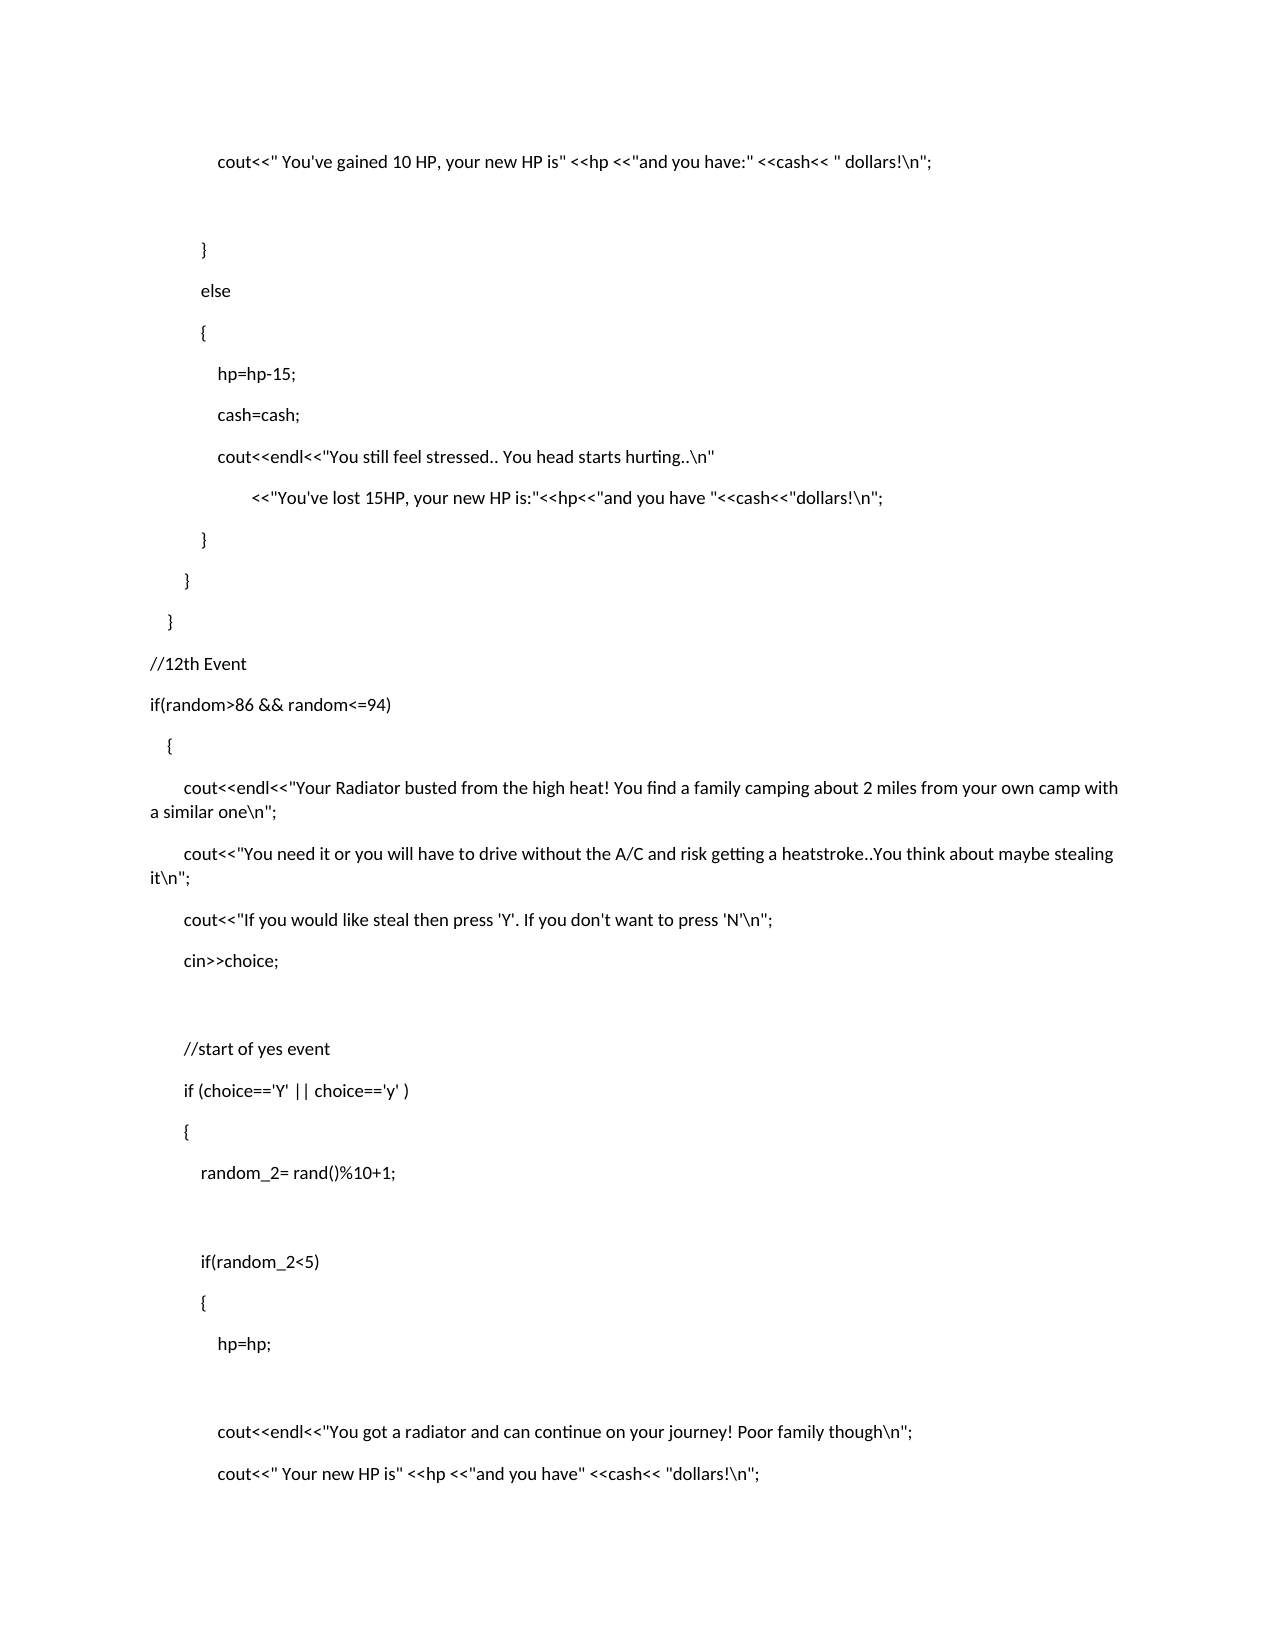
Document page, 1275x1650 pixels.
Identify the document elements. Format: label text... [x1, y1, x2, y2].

text cout<<"If you would like steal then press 'Y'. If you don't want to press 'N'\n"; [150, 908, 1125, 931]
text cout<<endl<<"You got a radiator and can continue on your journey! Poor family though\n"; [150, 1421, 1125, 1444]
text if (choice=='Y' || choice=='y' ) [150, 1079, 1125, 1102]
text if(random>86 && random<=94) [150, 693, 1125, 716]
text cout<<" You've gained 10 HP, your new HP is" <<hp <<"and you have:" <<cash<< " dollars!\n"; [150, 150, 1125, 173]
text cin>>choice; [150, 949, 1125, 972]
text } [150, 528, 1125, 551]
text { [150, 321, 1125, 344]
text cash=cash; [150, 404, 1125, 427]
text //start of yes event [150, 1037, 1125, 1060]
text { [150, 1291, 1125, 1314]
text <<"You've lost 15HP, your new HP is:"<<hp<<"and you have "<<cash<<"dollars!\n"; [150, 486, 1125, 509]
text cout<<"You need it or you will have to drive without the A/C and risk getting a heatstroke..You think about maybe stealing it\n"; [150, 842, 1125, 889]
text //12th Event [150, 652, 1125, 675]
text cout<<endl<<"Your Radiator busted from the high heat! You find a family camping about 2 miles from your own camp with a similar one\n"; [150, 776, 1125, 823]
text hp=hp-15; [150, 362, 1125, 385]
text random_2= rand()%10+1; [150, 1162, 1125, 1184]
text } [150, 569, 1125, 592]
text hp=hp; [150, 1332, 1125, 1355]
text if(random_2<5) [150, 1250, 1125, 1273]
text { [150, 1120, 1125, 1143]
text else [150, 279, 1125, 302]
text cout<<endl<<"You still feel stressed.. You head starts hurting..\n" [150, 445, 1125, 468]
text { [150, 734, 1125, 757]
text cout<<" Your new HP is" <<hp <<"and you have" <<cash<< "dollars!\n"; [150, 1462, 1125, 1485]
text } [150, 238, 1125, 261]
text } [150, 610, 1125, 633]
